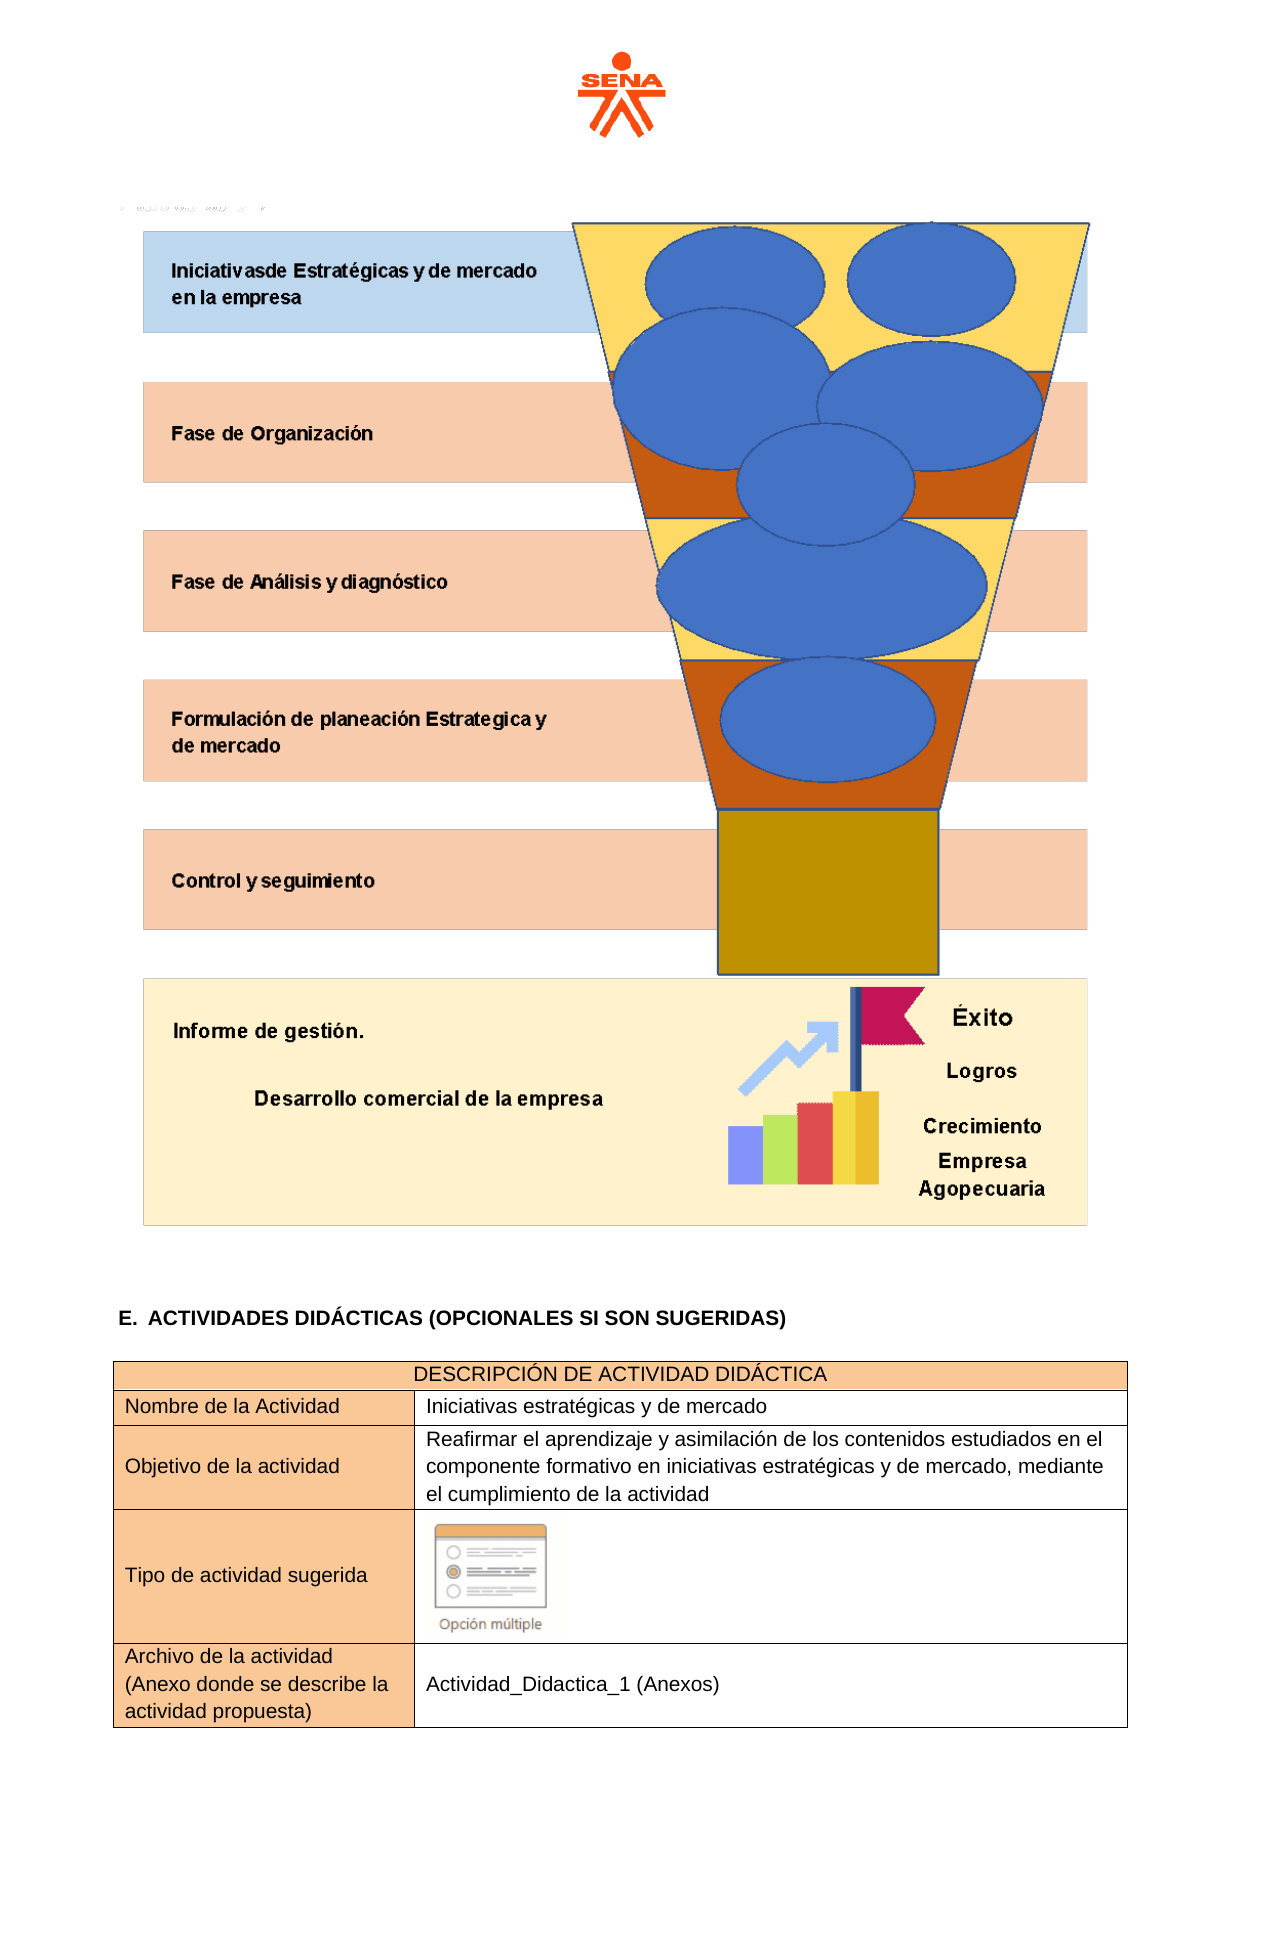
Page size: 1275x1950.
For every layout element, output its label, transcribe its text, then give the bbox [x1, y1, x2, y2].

table_cell Tipo de actividad sugerida [114, 1510, 414, 1643]
table_cell Nombre de la Actividad [114, 1391, 414, 1425]
picture [568, 48, 672, 142]
table_cell Iniciativas estratégicas y de mercado [415, 1391, 1127, 1425]
table_cell [415, 1510, 1127, 1643]
table_cell Reafirmar el aprendizaje y asimilación de los contenidos estudiados en el componente formativo en iniciativas estratégicas y de mercado, mediante el cumplimiento de la actividad [415, 1426, 1127, 1509]
table_header DESCRIPCIÓN DE ACTIVIDAD DIDÁCTICA [114, 1362, 1127, 1389]
table_cell Actividad_Didactica_1 (Anexos) [415, 1644, 1127, 1727]
table_cell Archivo de la actividad (Anexo donde se describe la actividad propuesta) [114, 1644, 414, 1727]
table_cell Objetivo de la actividad [114, 1426, 414, 1509]
picture [118, 207, 1123, 1251]
picture [425, 1510, 566, 1640]
list ACTIVIDADES DIDÁCTICAS (OPCIONALES SI SON SUGERIDAS) [118, 1306, 1122, 1330]
